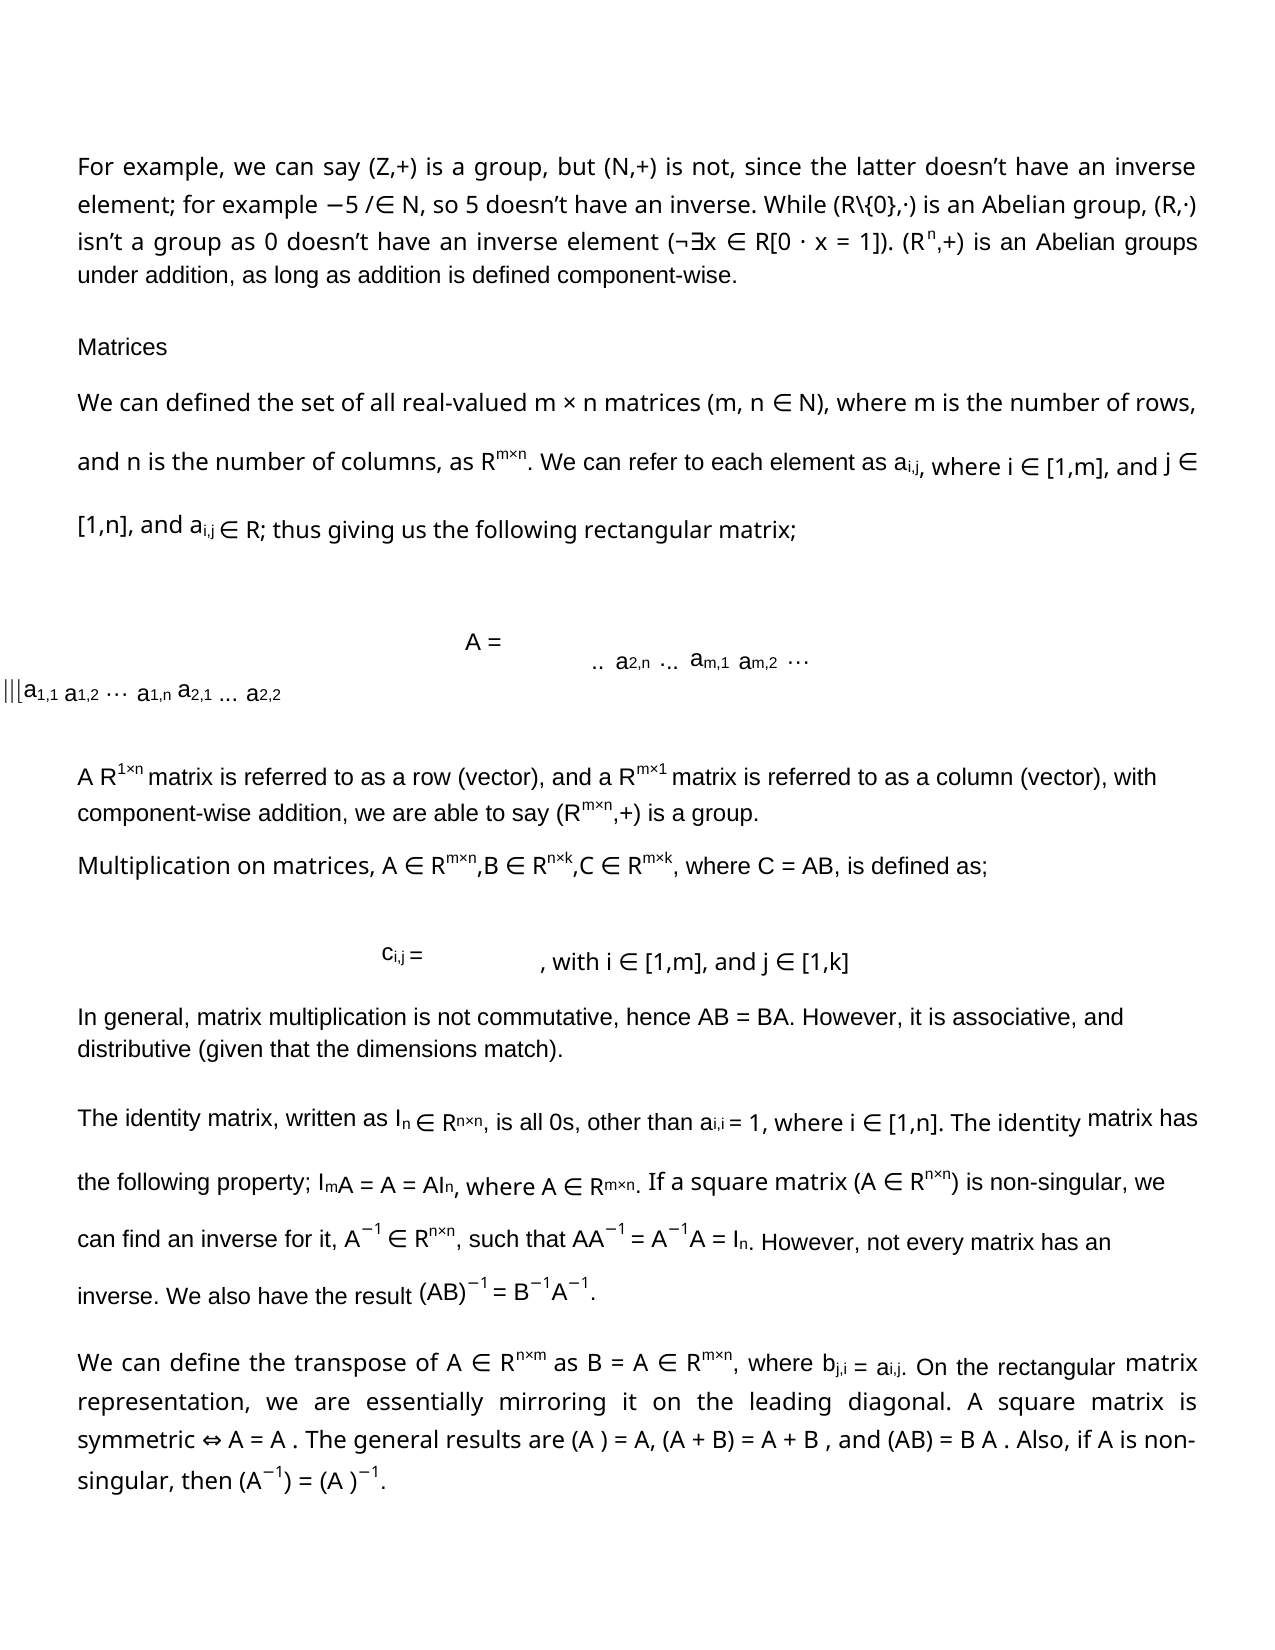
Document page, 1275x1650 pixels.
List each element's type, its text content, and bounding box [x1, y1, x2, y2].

text a1,1 a1,2 ··· a1,n a2,1 ... a2,2 ... ··· ... a2,n ... am,1 am,2 ··· am,n [637, 628, 810, 729]
text The identity matrix, written as In ∈ Rn×n, is all 0s, other than ai,i = 1, where i ∈ [1,n]. The identity matrix has the following property; ImA = A = AIn, where A ∈ Rm×n. If a square matrix (A ∈ Rn×n) is non-singular, we can find an inverse for it, A−1 ∈ Rn×n, such that AA−1 = A−1A = In. However, not every matrix has an inverse. We also have the result (AB)−1 = B−1A−1. [77, 1083, 1198, 1309]
text Matrices [77, 333, 218, 361]
text We can defined the set of all real-valued m × n matrices (m, n ∈ N), where m is the number of rows, and n is the number of columns, as Rm×n. We can refer to each element as ai,j, where i ∈ [1,m], and j ∈ [1,n], and ai,j ∈ R; thus giving us the following rectangular matrix; [77, 386, 1198, 545]
text ∑nl=1ai,lbl,j, with i ∈ [1,m], and j ∈ [1,k] [637, 922, 894, 978]
text a1,1 a1,2 ··· a1,n a2,1 ... a2,2 ... ··· ... a2,n ... am,1 am,2 ··· am,n [0, 660, 281, 707]
text ci,j = [381, 922, 473, 969]
text We can define the transpose of A ∈ Rn×m as B = A ∈ Rm×n, where bj,i = ai,j. On the rectangular matrix representation, we are essentially mirroring it on the leading diagonal. A square matrix is symmetric ⇔ A = A . The general results are (A ) = A, (A + B) = A + B , and (AB) = B A . Also, if A is non-singular, then (A−1) = (A )−1. [77, 1333, 1198, 1497]
text For example, we can say (Z,+) is a group, but (N,+) is not, since the latter doesn’t have an inverse element; for example −5 /∈ N, so 5 doesn’t have an inverse. While (R\{0},·) is an Abelian group, (R,·) isn’t a group as 0 doesn’t have an inverse element (¬∃x ∈ R[0 · x = 1]). (Rn,+) is an Abelian groups under addition, as long as addition is defined component-wise. [77, 150, 1198, 289]
text A = [465, 628, 547, 656]
text Multiplication on matrices, A ∈ Rm×n,B ∈ Rn×k,C ∈ Rm×k, where C = AB, is defined as; [77, 849, 1086, 882]
text A R1×n matrix is referred to as a row (vector), and a Rm×1 matrix is referred to as a column (vector), with component-wise addition, we are able to say (Rm×n,+) is a group. [77, 760, 1198, 827]
text In general, matrix multiplication is not commutative, hence AB = BA. However, it is associative, and distributive (given that the dimensions match). [77, 1003, 1198, 1063]
